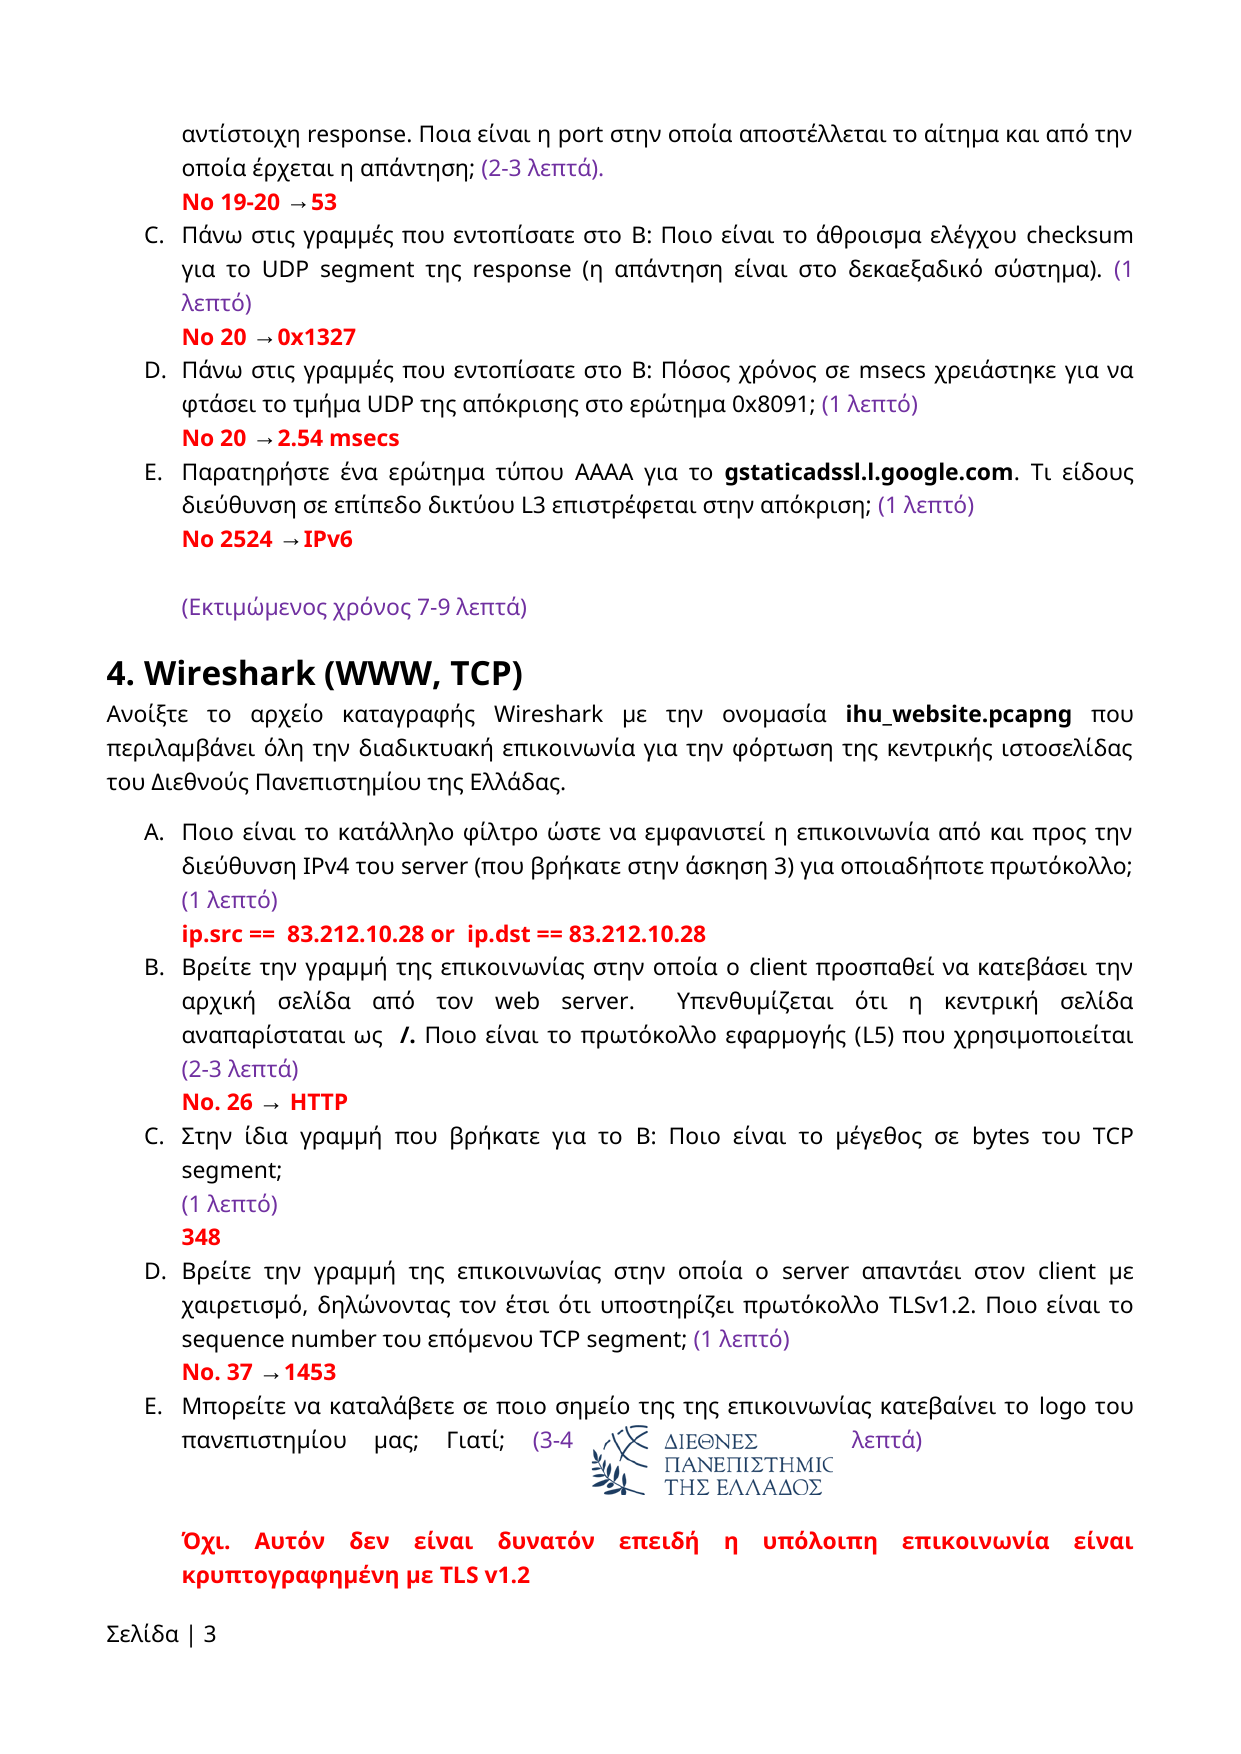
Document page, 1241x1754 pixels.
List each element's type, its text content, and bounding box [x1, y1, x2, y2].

list Νο 19-20 53 [181, 186, 1134, 217]
list Πάνω στις γραμμές που εντοπίσατε στο B: Πόσος χρόνος σε msecs χρειάστηκε για να φτάσει το τμήμα UDP της απόκρισης στο ερώτημα 0x8091; (1 λεπτό) [144, 354, 1134, 419]
list Μπορείτε να καταλάβετε σε ποιο σημείο της της επικοινωνίας κατεβαίνει το logo του πανεπιστημίου μας; Γιατί; (3-4 λεπτά) [144, 1390, 1134, 1455]
list ip.src == 83.212.10.28 or ip.dst == 83.212.10.28 [181, 917, 1134, 949]
list 348 [181, 1221, 1134, 1252]
list Βρείτε την γραμμή της επικοινωνίας στην οποία ο server απαντάει στον client με χαιρετισμό, δηλώνοντας τον έτσι ότι υποστηρίζει πρωτόκολλο TLSv1.2. Ποιο είναι το sequence number του επόμενου TCP segment; (1 λεπτό) [144, 1255, 1134, 1354]
list No. 26 HTTP [181, 1086, 1134, 1117]
list Όχι. Αυτόν δεν είναι δυνατόν επειδή η υπόλοιπη επικοινωνία είναι κρυπτογραφημένη με TLS v1.2 [181, 1525, 1134, 1590]
list (Εκτιμώμενος χρόνος 7-9 λεπτά) [181, 591, 1134, 622]
list Νο 2524 IPv6 [181, 523, 1134, 554]
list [144, 118, 1134, 183]
list Παρατηρήστε ένα ερώτημα τύπου AAAA για το gstaticadssl.l.google.com. Τι είδους διεύθυνση σε επίπεδο δικτύου L3 επιστρέφεται στην απόκριση; (1 λεπτό) [144, 456, 1134, 521]
list Στην ίδια γραμμή που βρήκατε για το B: Ποιο είναι το μέγεθος σε bytes του TCP segment; (1 λεπτό) [144, 1120, 1134, 1219]
list Πάνω στις γραμμές που εντοπίσατε στο B: Ποιο είναι το άθροισμα ελέγχου checksum για το UDP segment της response (η απάντηση είναι στο δεκαεξαδικό σύστημα). (1 λεπτό) [144, 219, 1134, 318]
list Νο 20 0x1327 [181, 321, 1134, 352]
list Νο. 37 1453 [181, 1356, 1134, 1387]
picture [589, 1425, 833, 1494]
list Νο 20 2.54 msecs [181, 422, 1134, 453]
list Βρείτε την γραμμή της επικοινωνίας στην οποία ο client προσπαθεί να κατεβάσει την αρχική σελίδα από τον web server. Υπενθυμίζεται ότι η κεντρική σελίδα αναπαρίσταται ως /. Ποιο είναι το πρωτόκολλο εφαρμογής (L5) που χρησιμοποιείται (2-3 λεπτά) [144, 951, 1134, 1084]
text Ανοίξτε το αρχείο καταγραφής Wireshark με την ονομασία ihu_website.pcapng που περιλαμβάνει όλη την διαδικτυακή επικοινωνία για την φόρτωση της κεντρικής ιστοσελίδας του Διεθνούς Πανεπιστημίου της Ελλάδας. [106, 698, 1134, 797]
subtitle Wireshark (WWW, TCP) [106, 649, 1134, 695]
list Ποιο είναι το κατάλληλο φίλτρο ώστε να εμφανιστεί η επικοινωνία από και προς την διεύθυνση IPv4 του server (που βρήκατε στην άσκηση 3) για οποιαδήποτε πρωτόκολλο; (1 λεπτό) [144, 816, 1134, 915]
